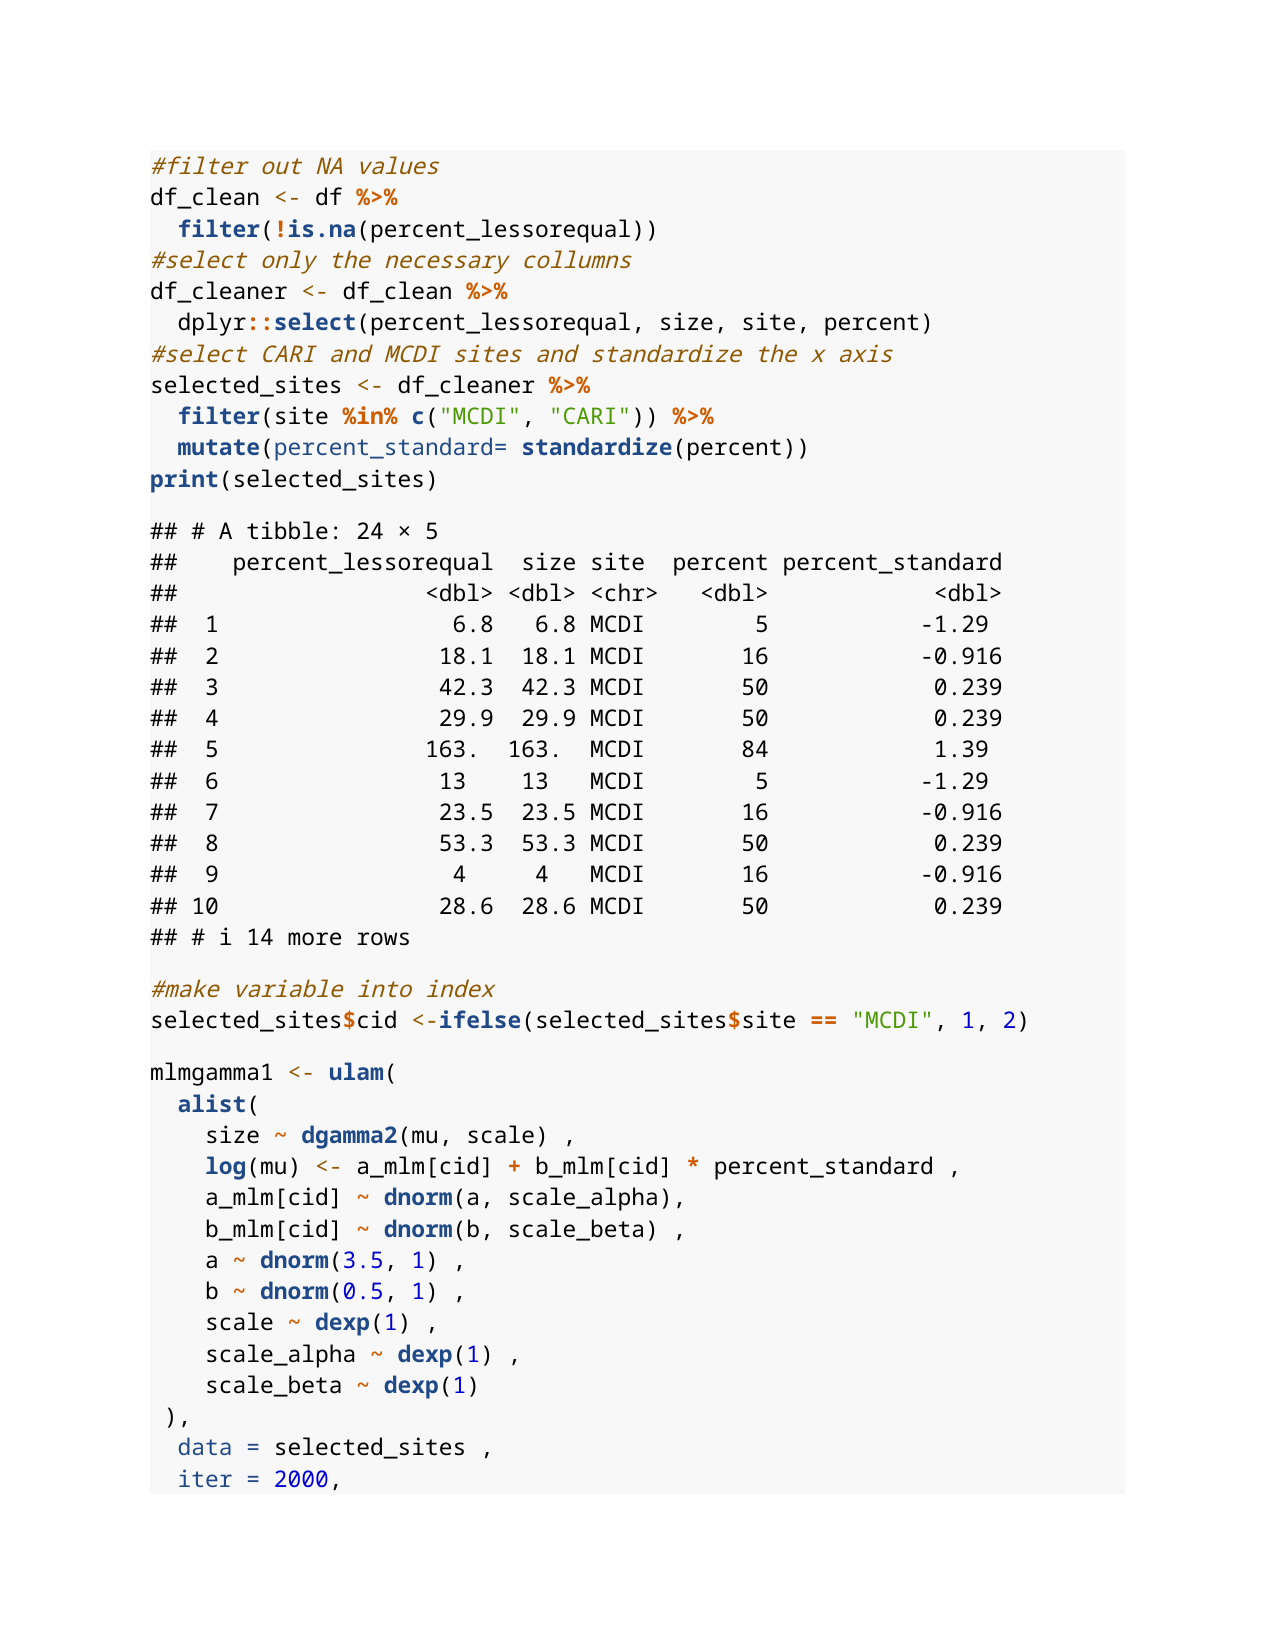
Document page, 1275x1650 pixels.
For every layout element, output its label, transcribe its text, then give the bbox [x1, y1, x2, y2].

text ## # A tibble: 24 × 5 ## percent_lessorequal size site percent percent_standard ## <dbl> <dbl> <chr> <dbl> <dbl> ## 1 6.8 6.8 MCDI 5 -1.29 ## 2 18.1 18.1 MCDI 16 -0.916 ## 3 42.3 42.3 MCDI 50 0.239 ## 4 29.9 29.9 MCDI 50 0.239 ## 5 163. 163. MCDI 84 1.39 ## 6 13 13 MCDI 5 -1.29 ## 7 23.5 23.5 MCDI 16 -0.916 ## 8 53.3 53.3 MCDI 50 0.239 ## 9 4 4 MCDI 16 -0.916 ## 10 28.6 28.6 MCDI 50 0.239 ## # ℹ 14 more rows [150, 514, 1125, 952]
text #filter out NA values df_clean <- df %>% filter(!is.na(percent_lessorequal)) #select only the necessary collumns df_cleaner <- df_clean %>% dplyr::select(percent_lessorequal, size, site, percent) #select CARI and MCDI sites and standardize the x axis selected_sites <- df_cleaner %>% filter(site %in% c("MCDI", "CARI")) %>% mutate(percent_standard= standardize(percent)) print(selected_sites) [150, 150, 1125, 494]
text #make variable into index selected_sites$cid <-ifelse(selected_sites$site == "MCDI", 1, 2) [494, 973, 1125, 1035]
